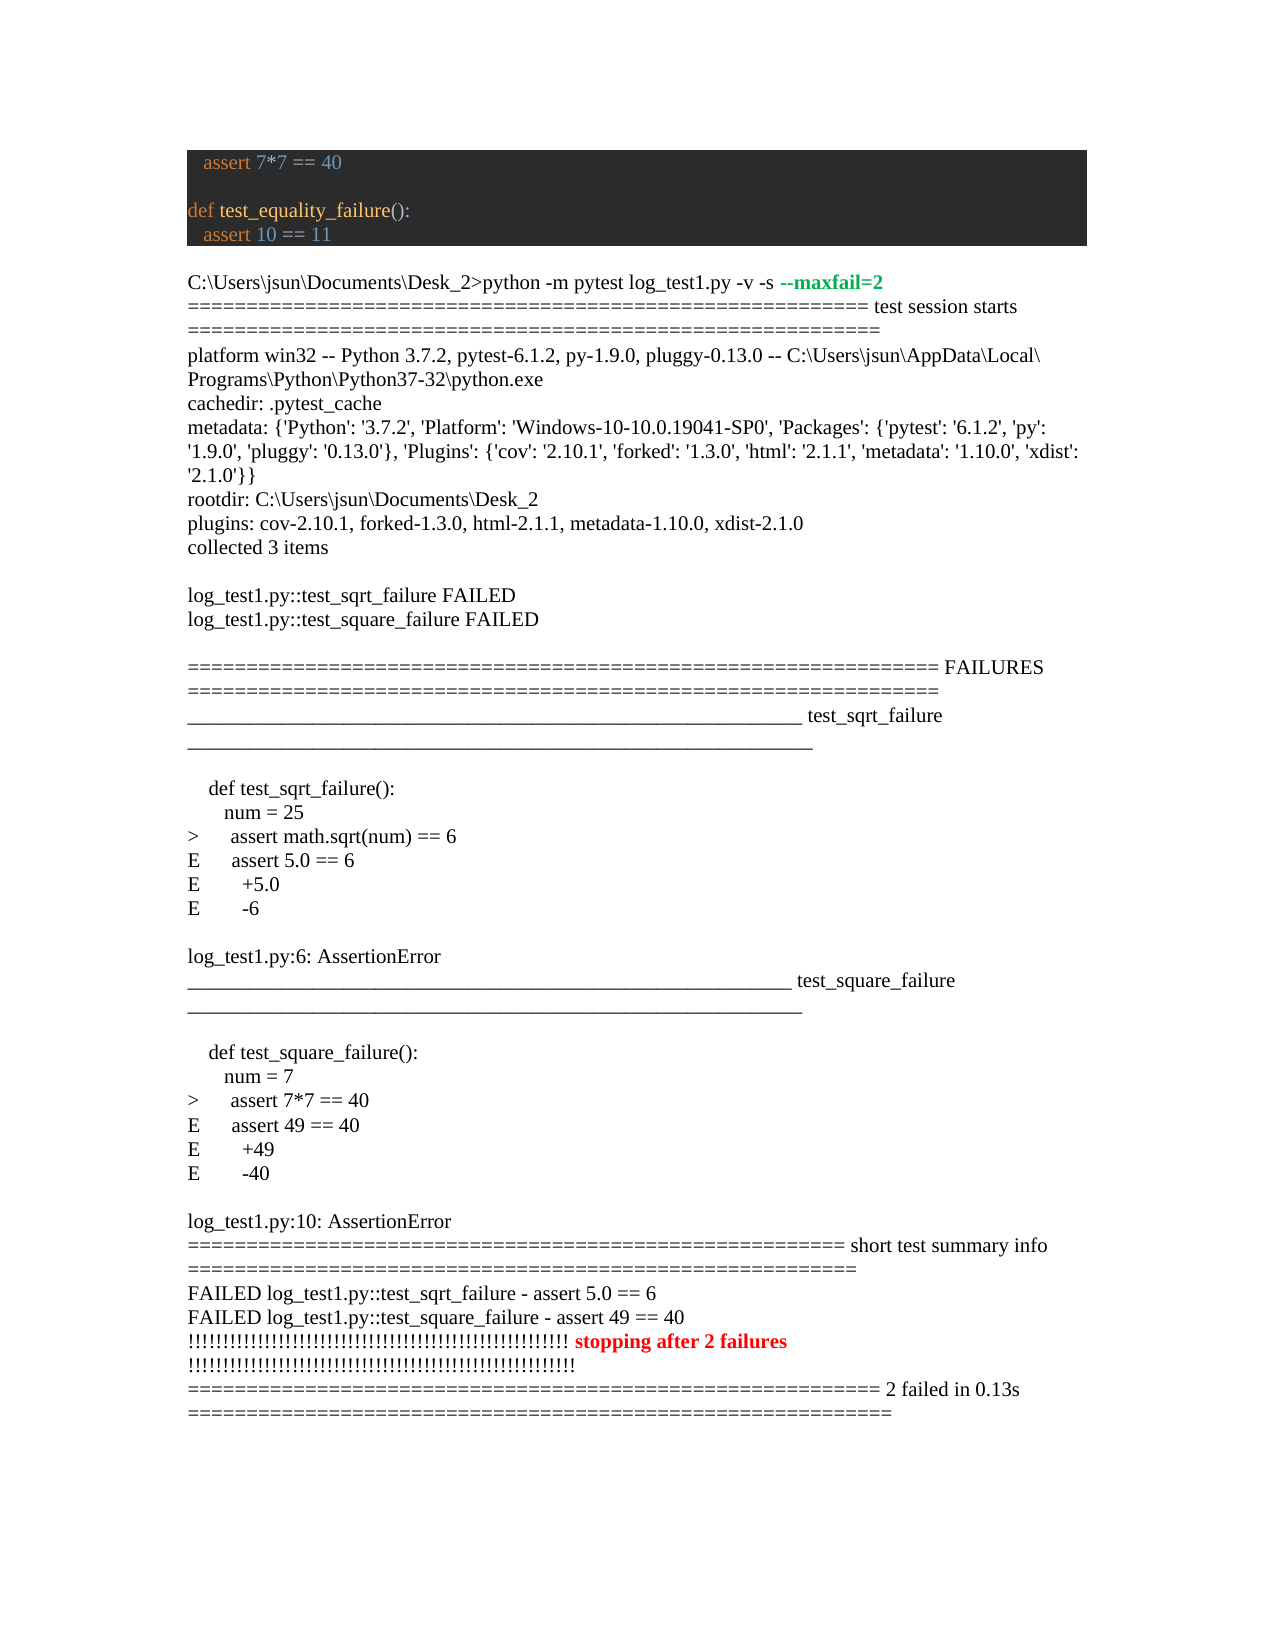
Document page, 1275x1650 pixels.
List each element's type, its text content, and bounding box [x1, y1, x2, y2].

text > assert 7*7 == 40 [187, 1088, 1087, 1112]
text > assert math.sqrt(num) == 6 [187, 824, 1087, 848]
text ___________________________________________________________ test_sqrt_failure ____________________________________________________________ [187, 703, 1087, 752]
text log_test1.py:10: AssertionError [187, 1209, 1087, 1233]
text E -6 [187, 896, 1087, 920]
text num = 25 [187, 800, 1087, 824]
text E assert 5.0 == 6 [187, 848, 1087, 872]
text FAILED log_test1.py::test_sqrt_failure - assert 5.0 == 6 [187, 1281, 1087, 1305]
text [187, 150, 1087, 246]
text log_test1.py::test_square_failure FAILED [187, 607, 1087, 631]
text E +49 [187, 1137, 1087, 1161]
text num = 7 [187, 1064, 1087, 1088]
text ======================================================== short test summary info ========================================================= [187, 1233, 1087, 1281]
text ================================================================ FAILURES ================================================================ [187, 655, 1087, 703]
text log_test1.py:6: AssertionError [187, 944, 1087, 968]
text platform win32 -- Python 3.7.2, pytest-6.1.2, py-1.9.0, pluggy-0.13.0 -- C:\Users\jsun\AppData\Local\Programs\Python\Python37-32\python.exe [187, 342, 1087, 391]
text rootdir: C:\Users\jsun\Documents\Desk_2 [187, 487, 1087, 511]
text log_test1.py::test_sqrt_failure FAILED [187, 583, 1087, 607]
text =========================================================== 2 failed in 0.13s ============================================================ [187, 1377, 1087, 1425]
text E +5.0 [187, 872, 1087, 896]
text collected 3 items [187, 535, 1087, 559]
text metadata: {'Python': '3.7.2', 'Platform': 'Windows-10-10.0.19041-SP0', 'Packages': {'pytest': '6.1.2', 'py': '1.9.0', 'pluggy': '0.13.0'}, 'Plugins': {'cov': '2.10.1', 'forked': '1.3.0', 'html': '2.1.1', 'metadata': '1.10.0', 'xdist': '2.1.0'}} [187, 415, 1087, 487]
text C:\Users\jsun\Documents\Desk_2>python -m pytest log_test1.py -v -s --maxfail=2 [187, 270, 1087, 294]
text __________________________________________________________ test_square_failure ___________________________________________________________ [187, 968, 1087, 1016]
text !!!!!!!!!!!!!!!!!!!!!!!!!!!!!!!!!!!!!!!!!!!!!!!!!!!!!!! stopping after 2 failures !!!!!!!!!!!!!!!!!!!!!!!!!!!!!!!!!!!!!!!!!!!!!!!!!!!!!!!! [187, 1329, 1087, 1377]
text def test_sqrt_failure(): [187, 776, 1087, 800]
text cachedir: .pytest_cache [187, 391, 1087, 415]
text FAILED log_test1.py::test_square_failure - assert 49 == 40 [187, 1305, 1087, 1329]
text def test_square_failure(): [187, 1040, 1087, 1064]
text E assert 49 == 40 [187, 1112, 1087, 1137]
text plugins: cov-2.10.1, forked-1.3.0, html-2.1.1, metadata-1.10.0, xdist-2.1.0 [187, 511, 1087, 535]
text ========================================================== test session starts =========================================================== [187, 294, 1087, 342]
text E -40 [187, 1161, 1087, 1185]
